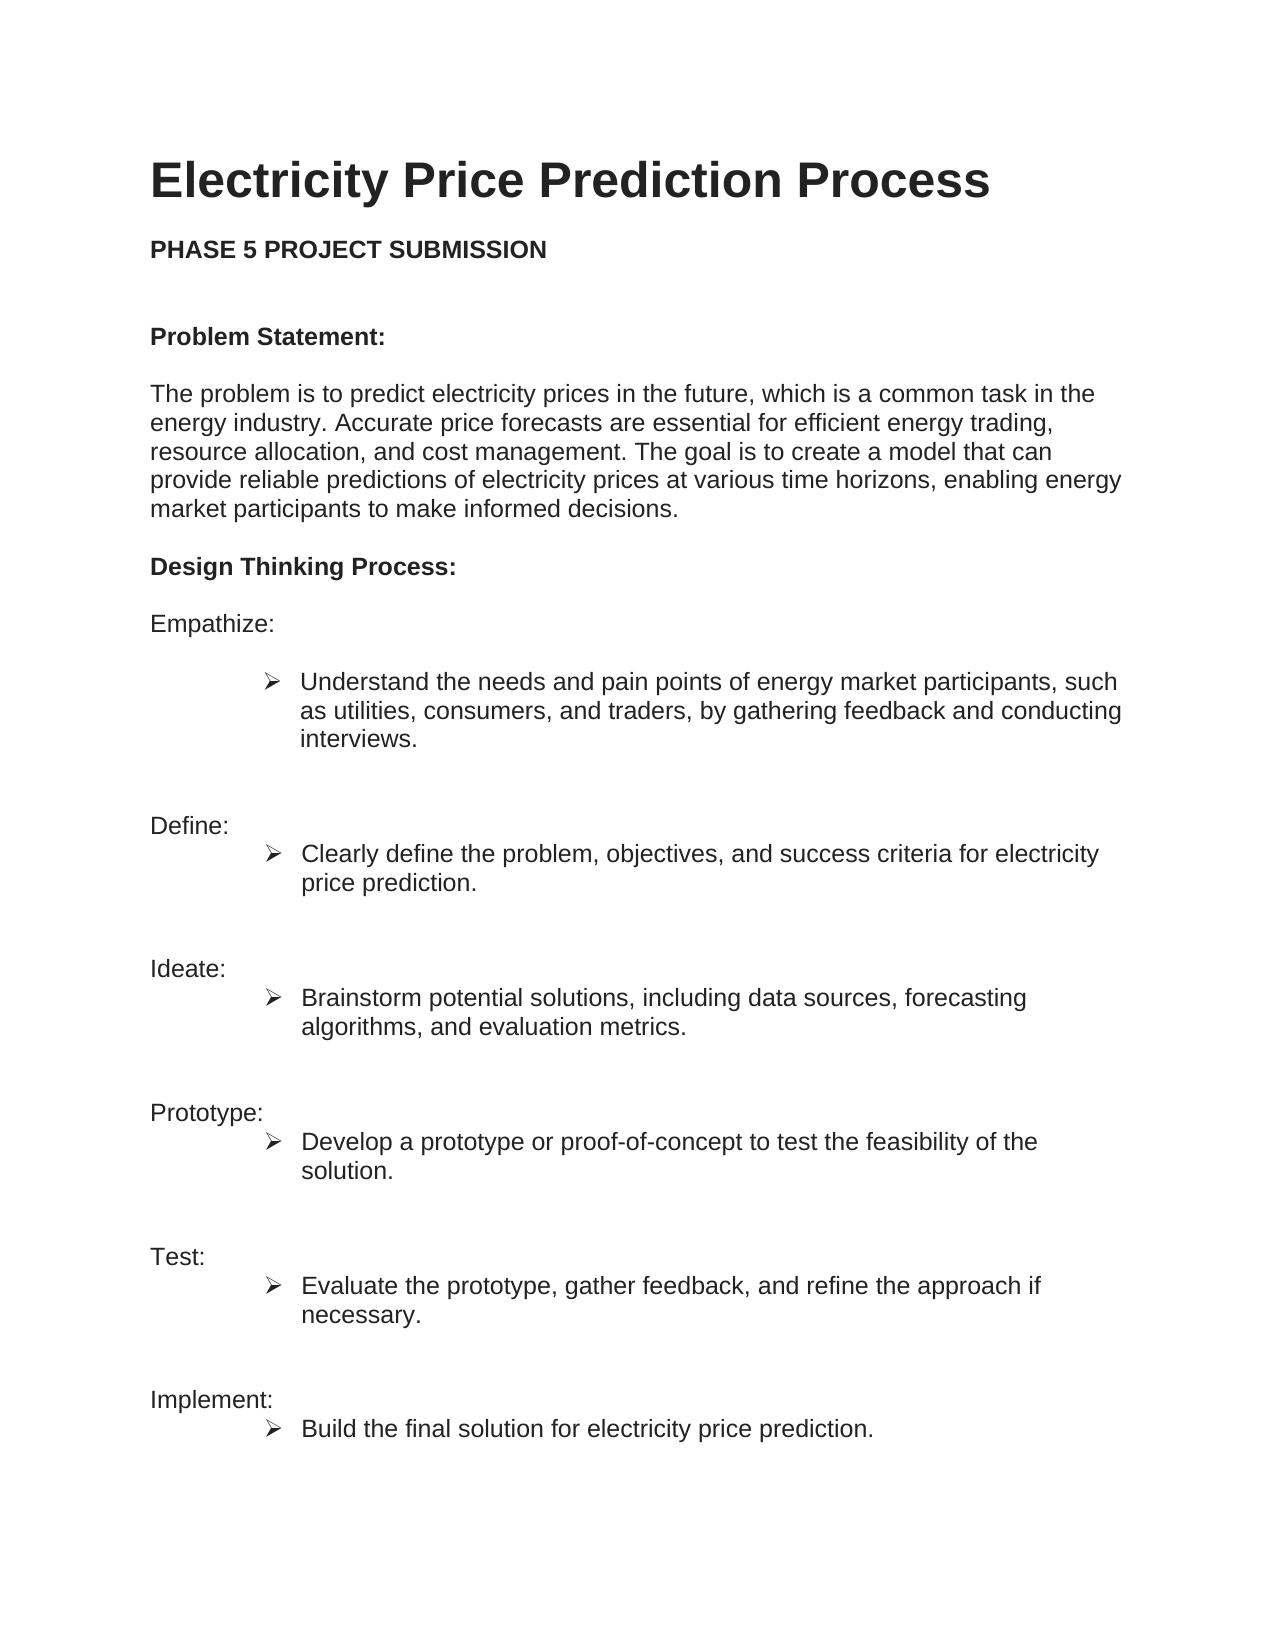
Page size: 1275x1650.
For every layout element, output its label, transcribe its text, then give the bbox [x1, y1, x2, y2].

text The problem is to predict electricity prices in the future, which is a common task in the energy industry. Accurate price forecasts are essential for efficient energy trading, resource allocation, and cost management. The goal is to create a model that can provide reliable predictions of electricity prices at various time horizons, enabling energy market participants to make informed decisions. [150, 379, 1125, 523]
list Understand the needs and pain points of energy market participants, such as utilities, consumers, and traders, by gathering feedback and conducting interviews. [262, 667, 1125, 753]
text Electricity Price Prediction Process [150, 150, 1125, 207]
text Problem Statement: [150, 322, 1125, 351]
text PHASE 5 PROJECT SUBMISSION [150, 236, 1125, 264]
list Brainstorm potential solutions, including data sources, forecasting algorithms, and evaluation metrics. [263, 983, 1125, 1041]
text Test: [150, 1242, 1125, 1271]
list Clearly define the problem, objectives, and success criteria for electricity price prediction. [263, 839, 1125, 897]
text Design Thinking Process: [150, 552, 1125, 581]
text Define: [150, 811, 1125, 839]
list Evaluate the prototype, gather feedback, and refine the approach if necessary. [263, 1271, 1125, 1328]
list Build the final solution for electricity price prediction. [263, 1414, 1125, 1443]
text Prototype: [150, 1098, 1125, 1127]
text Empathize: [150, 609, 1125, 638]
text Implement: [150, 1385, 1125, 1414]
text Ideate: [150, 954, 1125, 983]
list Develop a prototype or proof-of-concept to test the feasibility of the solution. [263, 1127, 1125, 1185]
